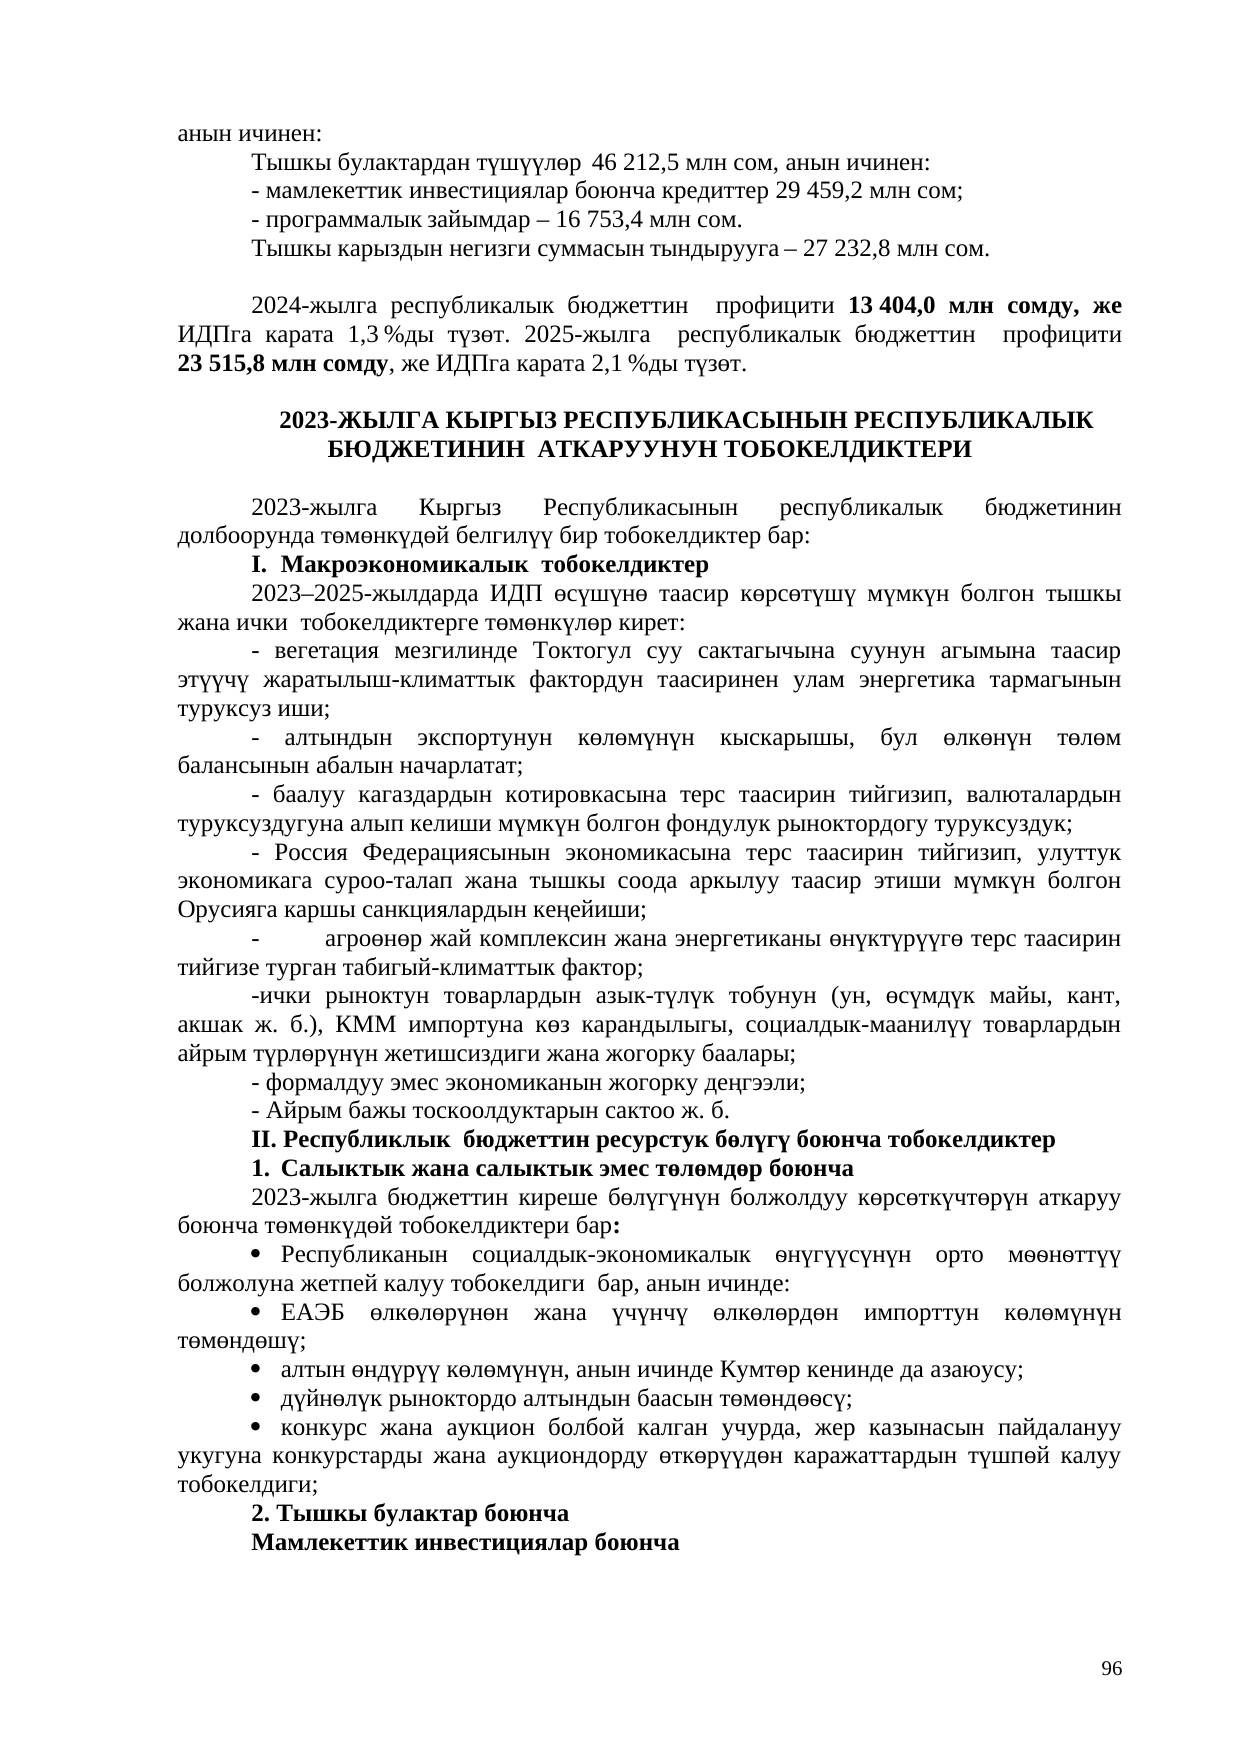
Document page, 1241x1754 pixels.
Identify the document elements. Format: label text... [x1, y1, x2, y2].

list Республиканын социалдык-экономикалык ѳнүгүүсүнүн орто мѳѳнѳттүү болжолуна жетпей калуу тобокелдиги бар, анын ичинде: [177, 1239, 1122, 1297]
text - вегетация мезгилинде Токтогул суу сактагычына суунун агымына таасир этүүчү жаратылыш-климаттык фактордун таасиринен улам энергетика тармагынын туруксуз иши; [177, 636, 1122, 722]
text Тышкы карыздын негизги суммасын тындырууга – 27 232,8 млн сом. [177, 233, 1122, 262]
text - баалуу кагаздардын котировкасына терс таасирин тийгизип, валюталардын туруксуздугуна алып келиши мүмкүн болгон фондулук рыноктордогу туруксуздук; [177, 779, 1122, 837]
text - Россия Федерациясынын экономикасына терс таасирин тийгизип, улуттук экономикага суроо-талап жана тышкы соода аркылуу таасир этиши мүмкүн болгон Орусияга каршы санкциялардын кеңейиши; [177, 837, 1122, 923]
text - формалдуу эмес экономиканын жогорку деңгээли; [177, 1067, 1122, 1096]
text 2023–2025-жылдарда ИДП өсүшүнө таасир көрсөтүшү мүмкүн болгон тышкы жана ички тобокелдиктерге төмөнкүлөр кирет: [177, 578, 1122, 636]
text - агроөнөр жай комплексин жана энергетиканы өнүктүрүүгө терс таасирин тийгизе турган табигый-климаттык фактор; [177, 923, 1122, 981]
text Тышкы булактардан түшүүлөр 46 212,5 млн сом, анын ичинен: [177, 147, 1122, 176]
list Макроэкономикалык тобокелдиктер [177, 549, 1122, 578]
text II. Республиклык бюджеттин ресурстук бөлүгү боюнча тобокелдиктер [177, 1124, 1122, 1153]
list Салыктык жана салыктык эмес төлөмдөр боюнча [177, 1153, 1122, 1182]
text - мамлекеттик инвестициялар боюнча кредиттер 29 459,2 млн сом; [177, 176, 1122, 204]
text 2023-жылга бюджеттин киреше бөлүгүнүн болжолдуу көрсөткүчтөрүн аткаруу боюнча төмөнкүдөй тобокелдиктери бар: [177, 1182, 1122, 1239]
text - Айрым бажы тоскоолдуктарын сактоо ж. б. [177, 1096, 1122, 1124]
list дүйнөлүк рыноктордо алтындын баасын төмөндөѳсү; [177, 1383, 1122, 1412]
text 2. Тышкы булактар боюнча [177, 1498, 1122, 1527]
list ЕАЭБ өлкөлөрүнөн жана үчүнчү өлкөлөрдөн импорттун көлөмүнүн төмөндөшү; [177, 1297, 1122, 1354]
text 2024-жылга республикалык бюджеттин профицити 13 404,0 млн сомду, же ИДПга карата 1,3 %ды түзөт. 2025-жылга республикалык бюджеттин профицити 23 515,8 млн сомду, же ИДПга карата 2,1 %ды түзөт. [177, 291, 1122, 377]
text 2023-ЖЫЛГА КЫРГЫЗ РЕСПУБЛИКАСЫНЫН РЕСПУБЛИКАЛЫК БЮДЖЕТИНИН АТКАРУУНУН ТОБОКЕЛДИКТЕРИ [177, 406, 1122, 463]
text - алтындын экспортунун көлөмүнүн кыскарышы, бул өлкөнүн төлөм балансынын абалын начарлатат; [177, 722, 1122, 779]
text 2023-жылга Кыргыз Республикасынын республикалык бюджетинин долбоорунда төмөнкүдөй белгилүү бир тобокелдиктер бар: [177, 492, 1122, 549]
list конкурс жана аукцион болбой калган учурда, жер казынасын пайдалануу укугуна конкурстарды жана аукциондорду өткөрүүдөн каражаттардын түшпөй калуу тобокелдиги; [177, 1412, 1122, 1498]
text - программалык зайымдар – 16 753,4 млн сом. [177, 204, 1122, 233]
text Мамлекеттик инвестициялар боюнча [177, 1527, 1122, 1556]
text -ички рыноктун товарлардын азык-түлүк тобунун (ун, өсүмдүк майы, кант, акшак ж. б.), КММ импортуна көз карандылыгы, социалдык-маанилүү товарлардын айрым түрлөрүнүн жетишсиздиги жана жогорку баалары; [177, 981, 1122, 1067]
list алтын өндүрүү көлөмүнүн, анын ичинде Кумтөр кенинде да азаюусу; [177, 1354, 1122, 1383]
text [177, 118, 1122, 147]
